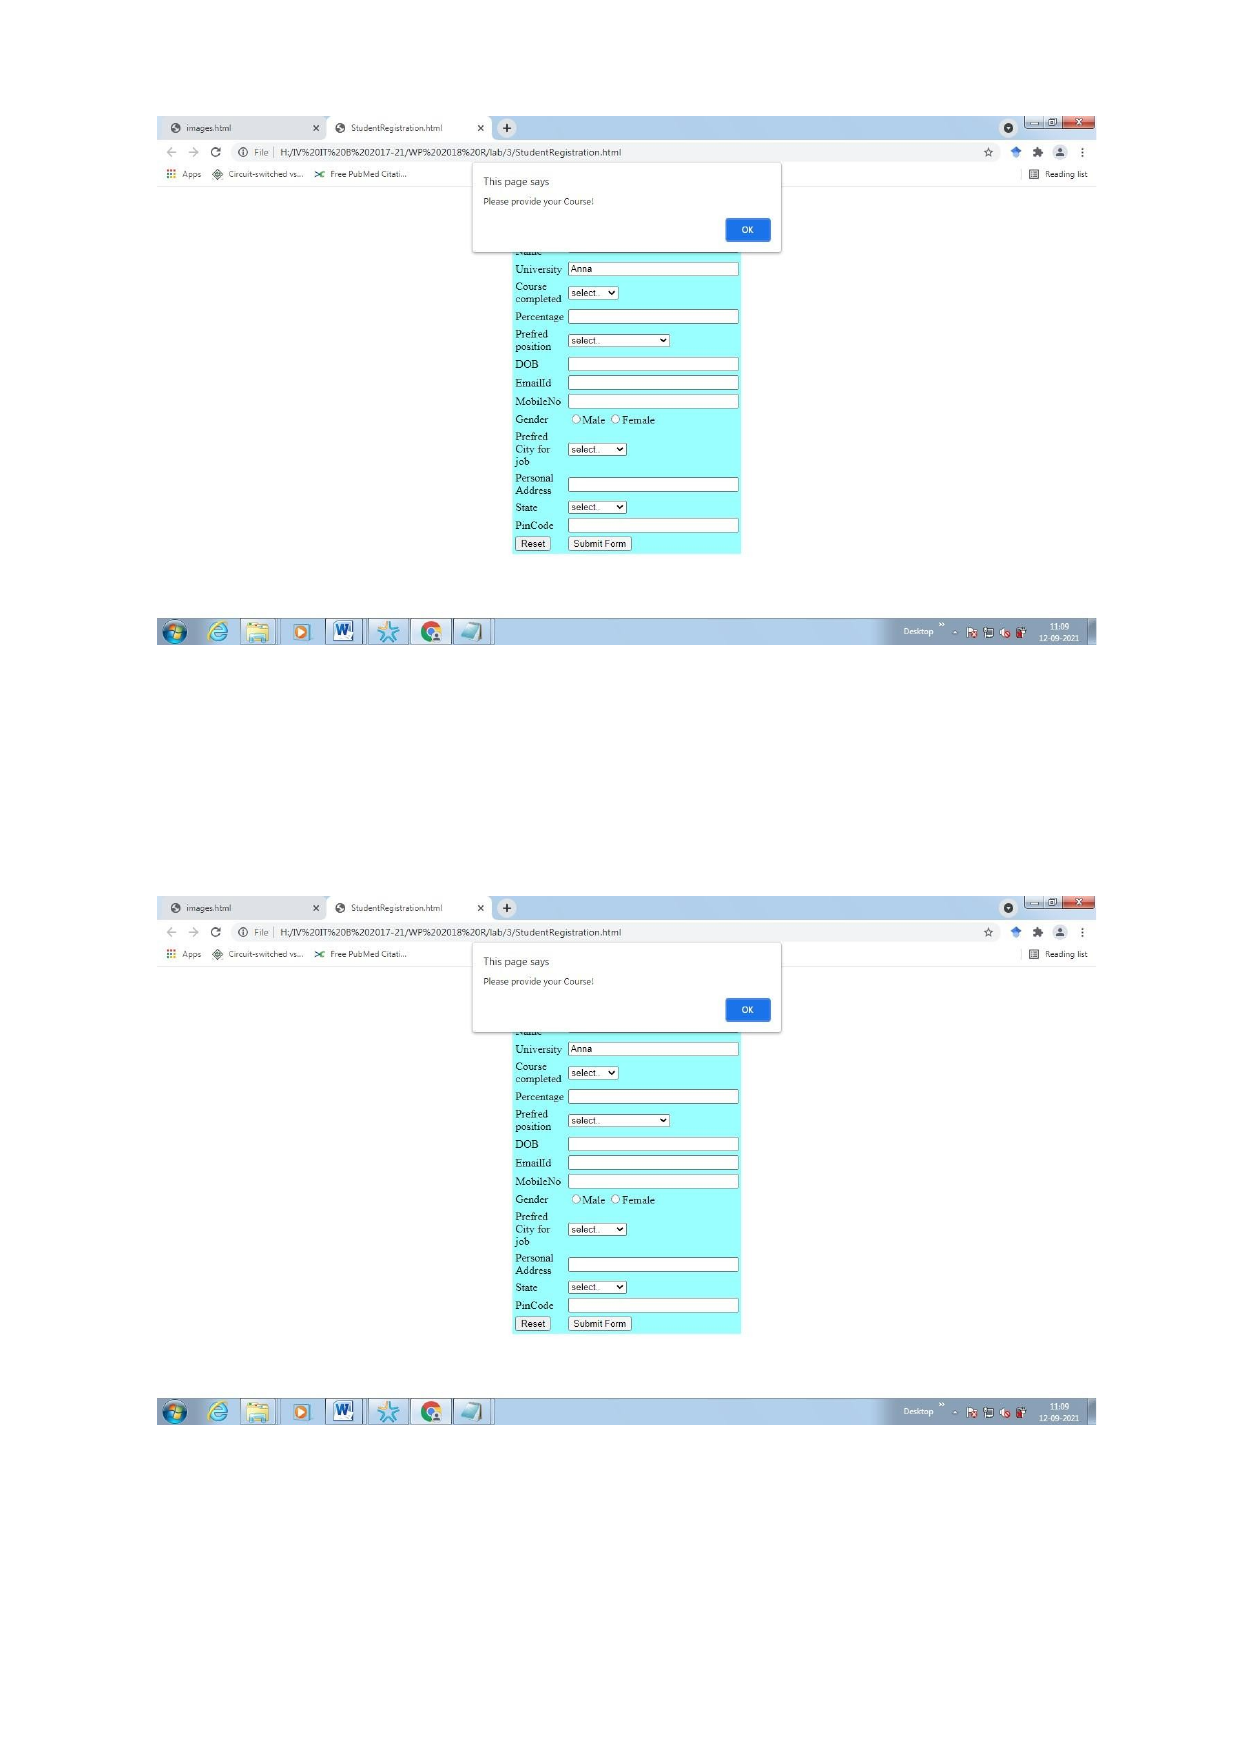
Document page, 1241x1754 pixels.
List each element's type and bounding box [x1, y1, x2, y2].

picture [157, 896, 1097, 1425]
picture [157, 116, 1097, 645]
